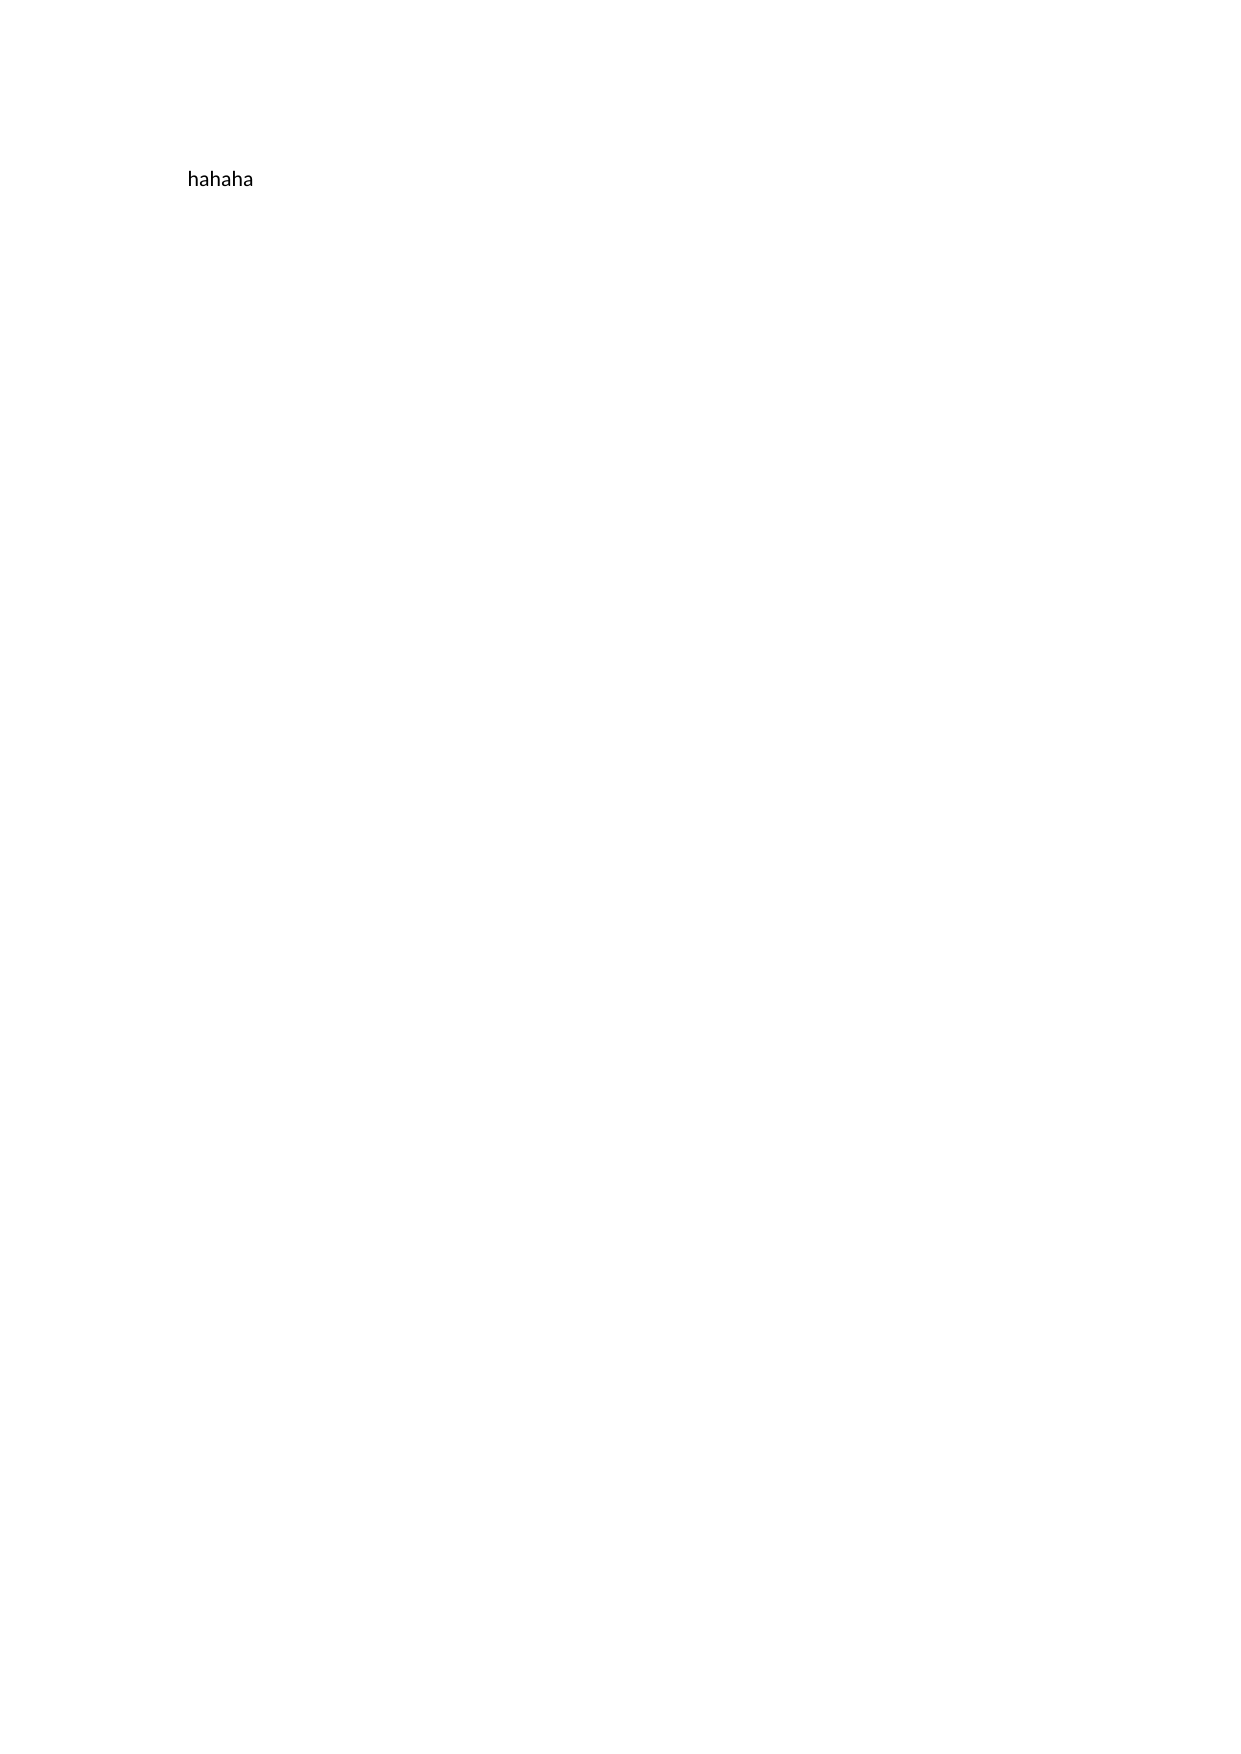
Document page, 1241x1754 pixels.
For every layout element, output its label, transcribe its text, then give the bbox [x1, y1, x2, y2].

text hahaha [187, 162, 1053, 194]
